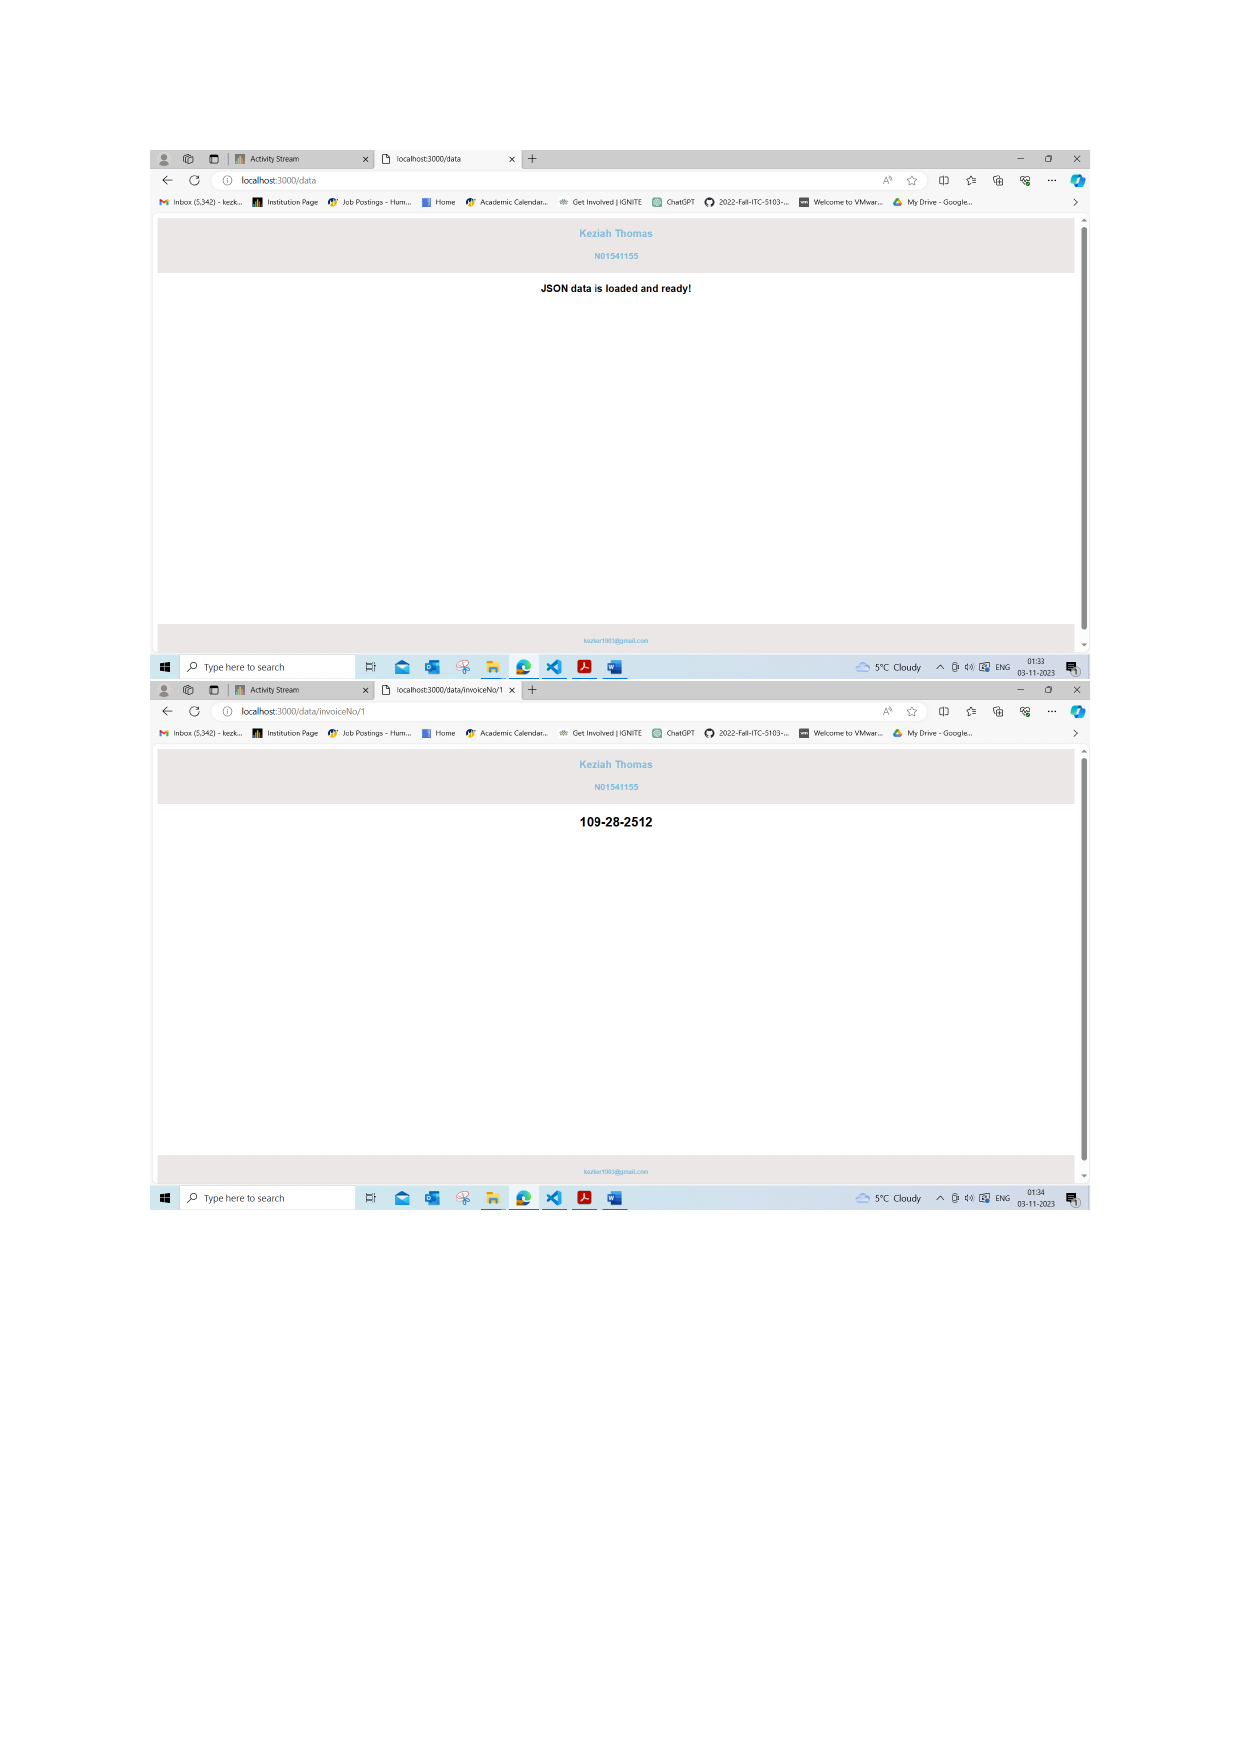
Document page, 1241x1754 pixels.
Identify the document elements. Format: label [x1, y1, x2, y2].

picture [150, 150, 1091, 679]
picture [150, 681, 1091, 1210]
